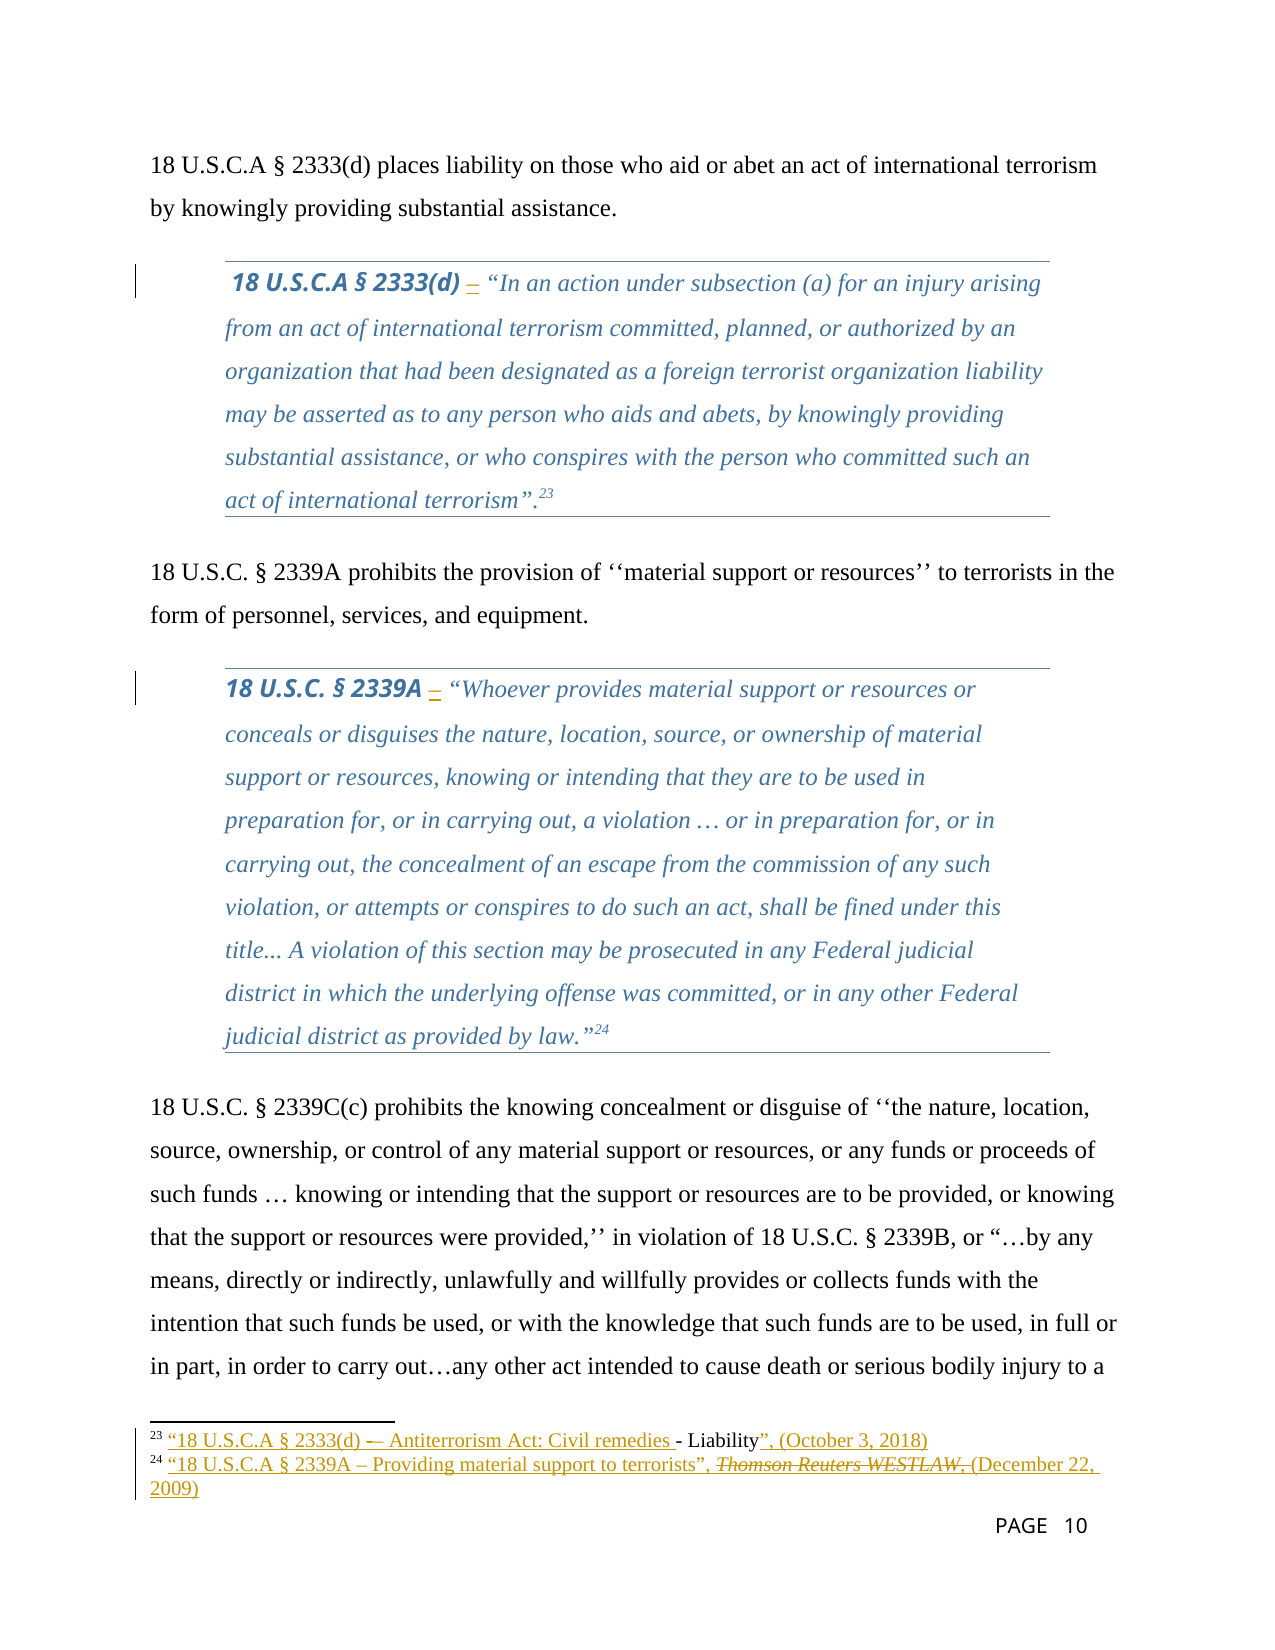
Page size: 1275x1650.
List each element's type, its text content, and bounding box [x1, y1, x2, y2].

text 18 U.S.C.A § 2333(d) places liability on those who aid or abet an act of international terrorism by knowingly providing substantial assistance. [150, 150, 1125, 222]
text 18 U.S.C. § 2339A “Whoever provides material support or resources or conceals or disguises the nature, location, source, or ownership of material support or resources, knowing or intending that they are to be used in preparation for, or in carrying out, a violation … or in preparation for, or in carrying out, the concealment of an escape from the commission of any such violation, or attempts or conspires to do such an act, shall be fined under this title... A violation of this section may be prosecuted in any Federal judicial district in which the underlying offense was committed, or in any other Federal judicial district as provided by law.” [225, 669, 1050, 1052]
text 18 U.S.C.A § 2333(d) “In an action under subsection (a) for an injury arising from an act of international terrorism committed, planned, or authorized by an organization that had been designated as a foreign terrorist organization liability may be asserted as to any person who aids and abets, by knowingly providing substantial assistance, or who conspires with the person who committed such an act of international terrorism”. [225, 262, 1050, 516]
text 18 U.S.C. § 2339A prohibits the provision of ‘‘material support or resources’’ to terrorists in the form of personnel, services, and equipment. [150, 557, 1125, 628]
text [150, 1092, 1125, 1380]
